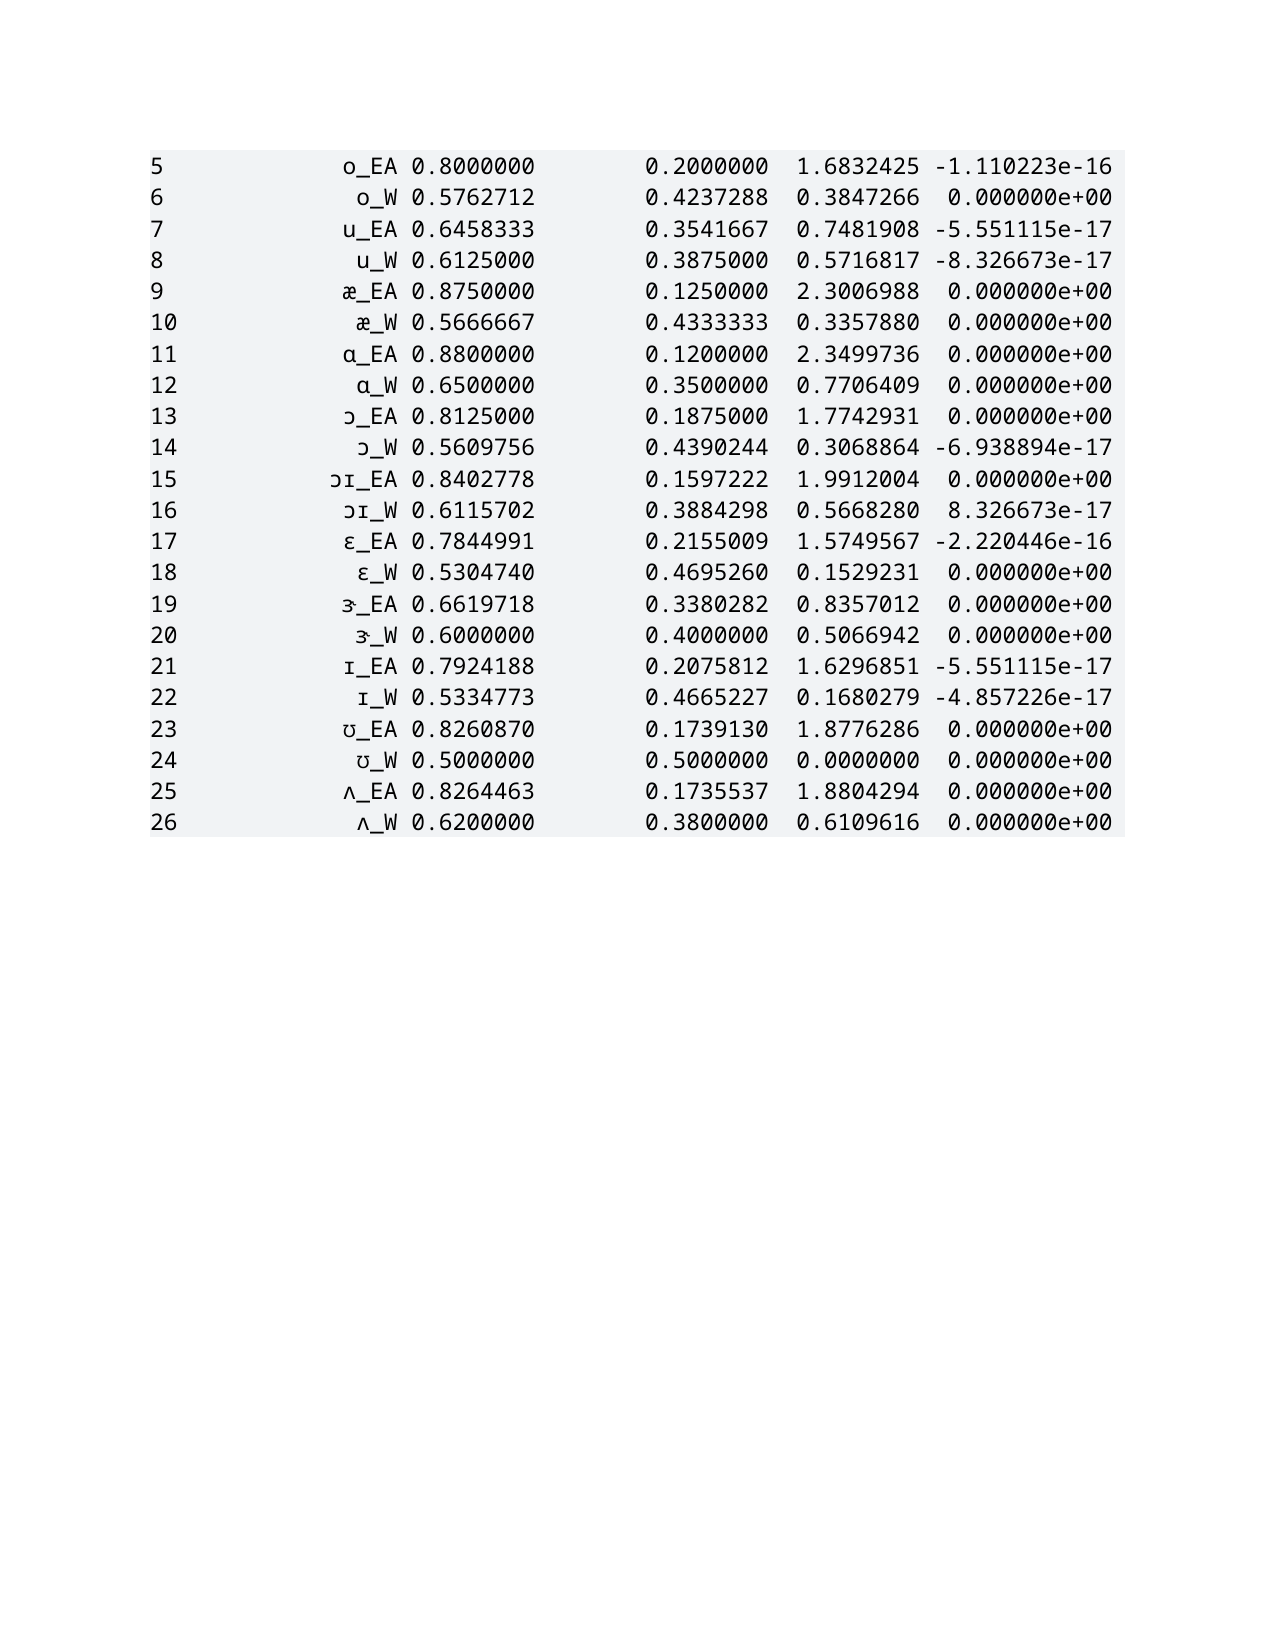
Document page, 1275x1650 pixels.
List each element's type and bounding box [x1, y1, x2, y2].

text [150, 150, 1125, 837]
